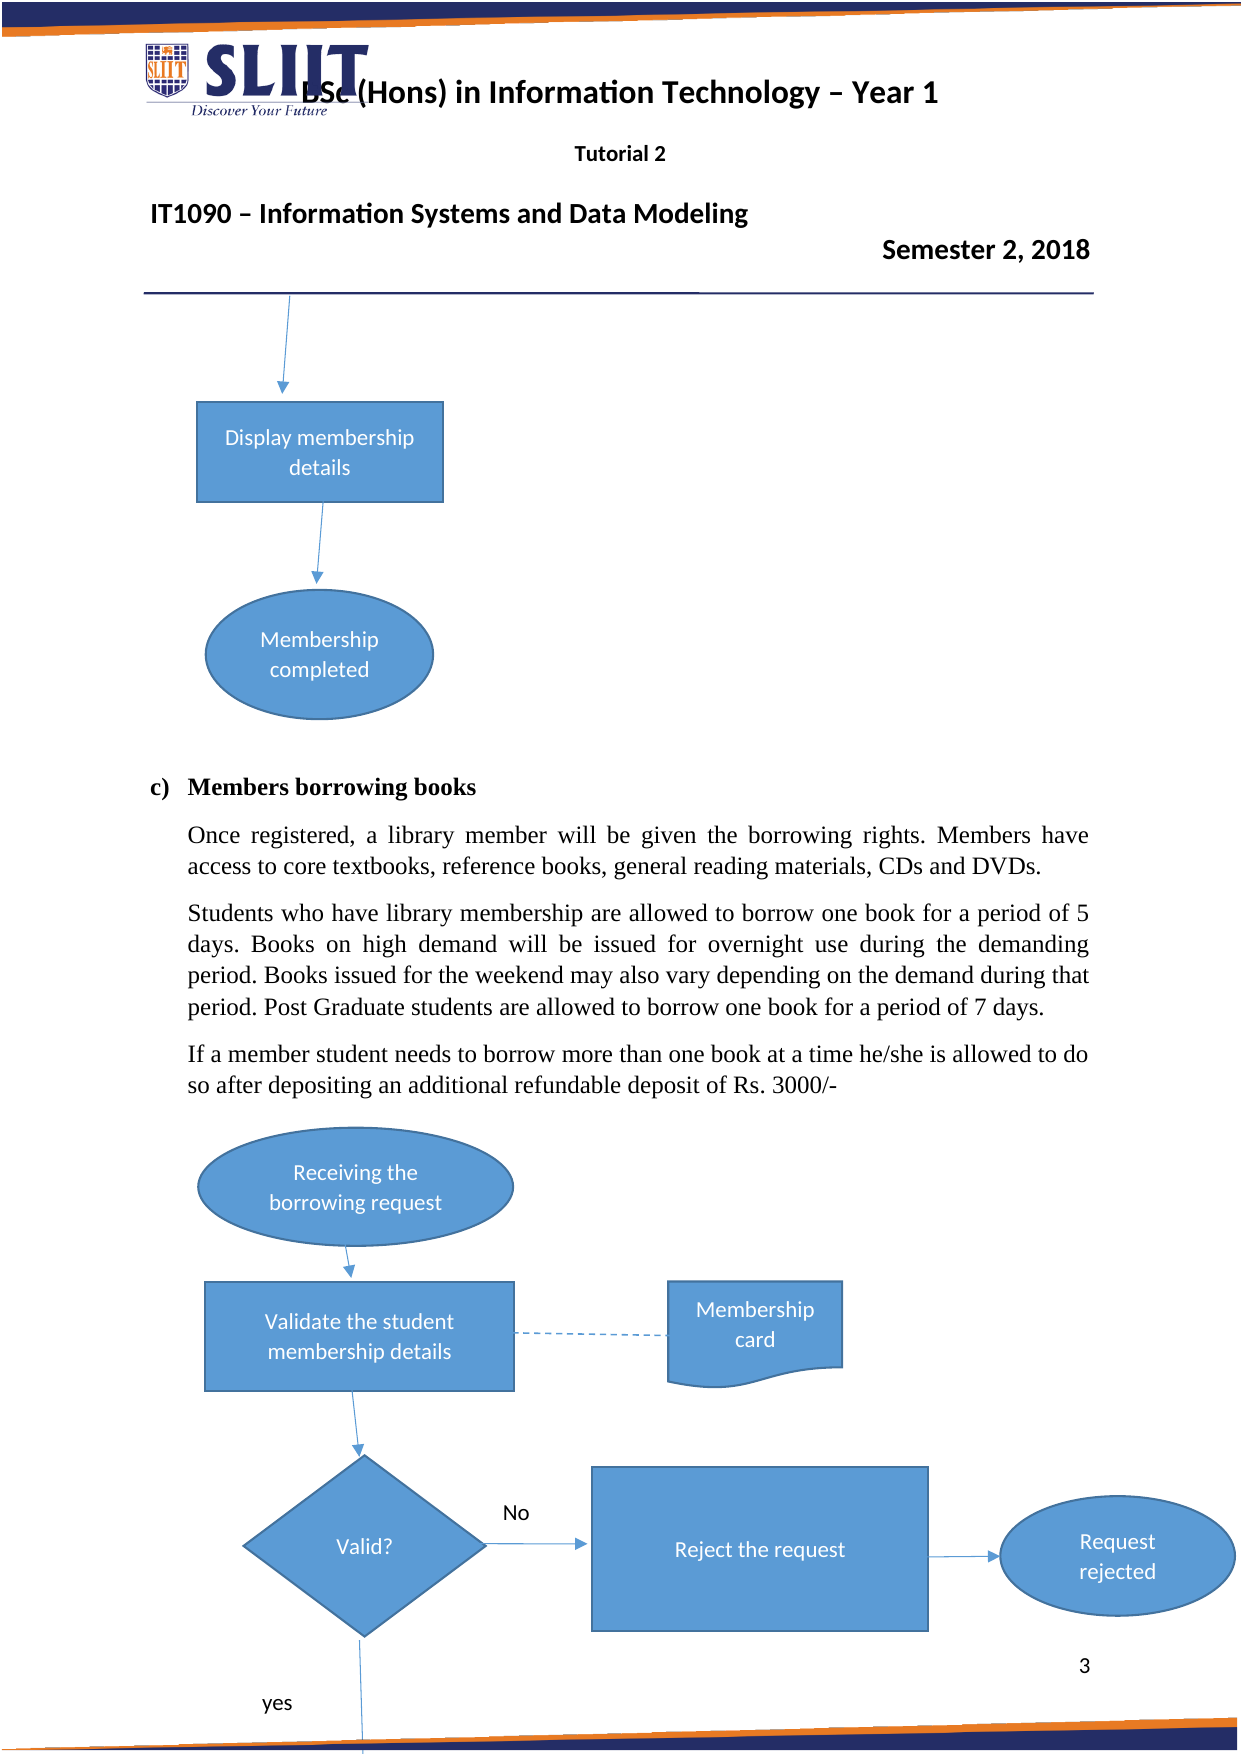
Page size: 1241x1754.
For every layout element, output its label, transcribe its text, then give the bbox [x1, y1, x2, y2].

picture [3, 2, 1241, 120]
text Once registered, a library member will be given the borrowing rights. Members have access to core textbooks, reference books, general reading materials, CDs and DVDs. [187, 820, 1090, 879]
text If a member student needs to borrow more than one book at a time he/she is allowed to do so after depositing an additional refundable deposit of Rs. 3000/- [187, 1039, 1090, 1099]
text Students who have library membership are allowed to borrow one book for a period of 5 days. Books on high demand will be issued for overnight use during the demanding period. Books issued for the weekend may also vary depending on the demand during that period. Post Graduate students are allowed to borrow one book for a period of 7 days. [187, 898, 1090, 1020]
list Members borrowing books [150, 772, 1090, 801]
